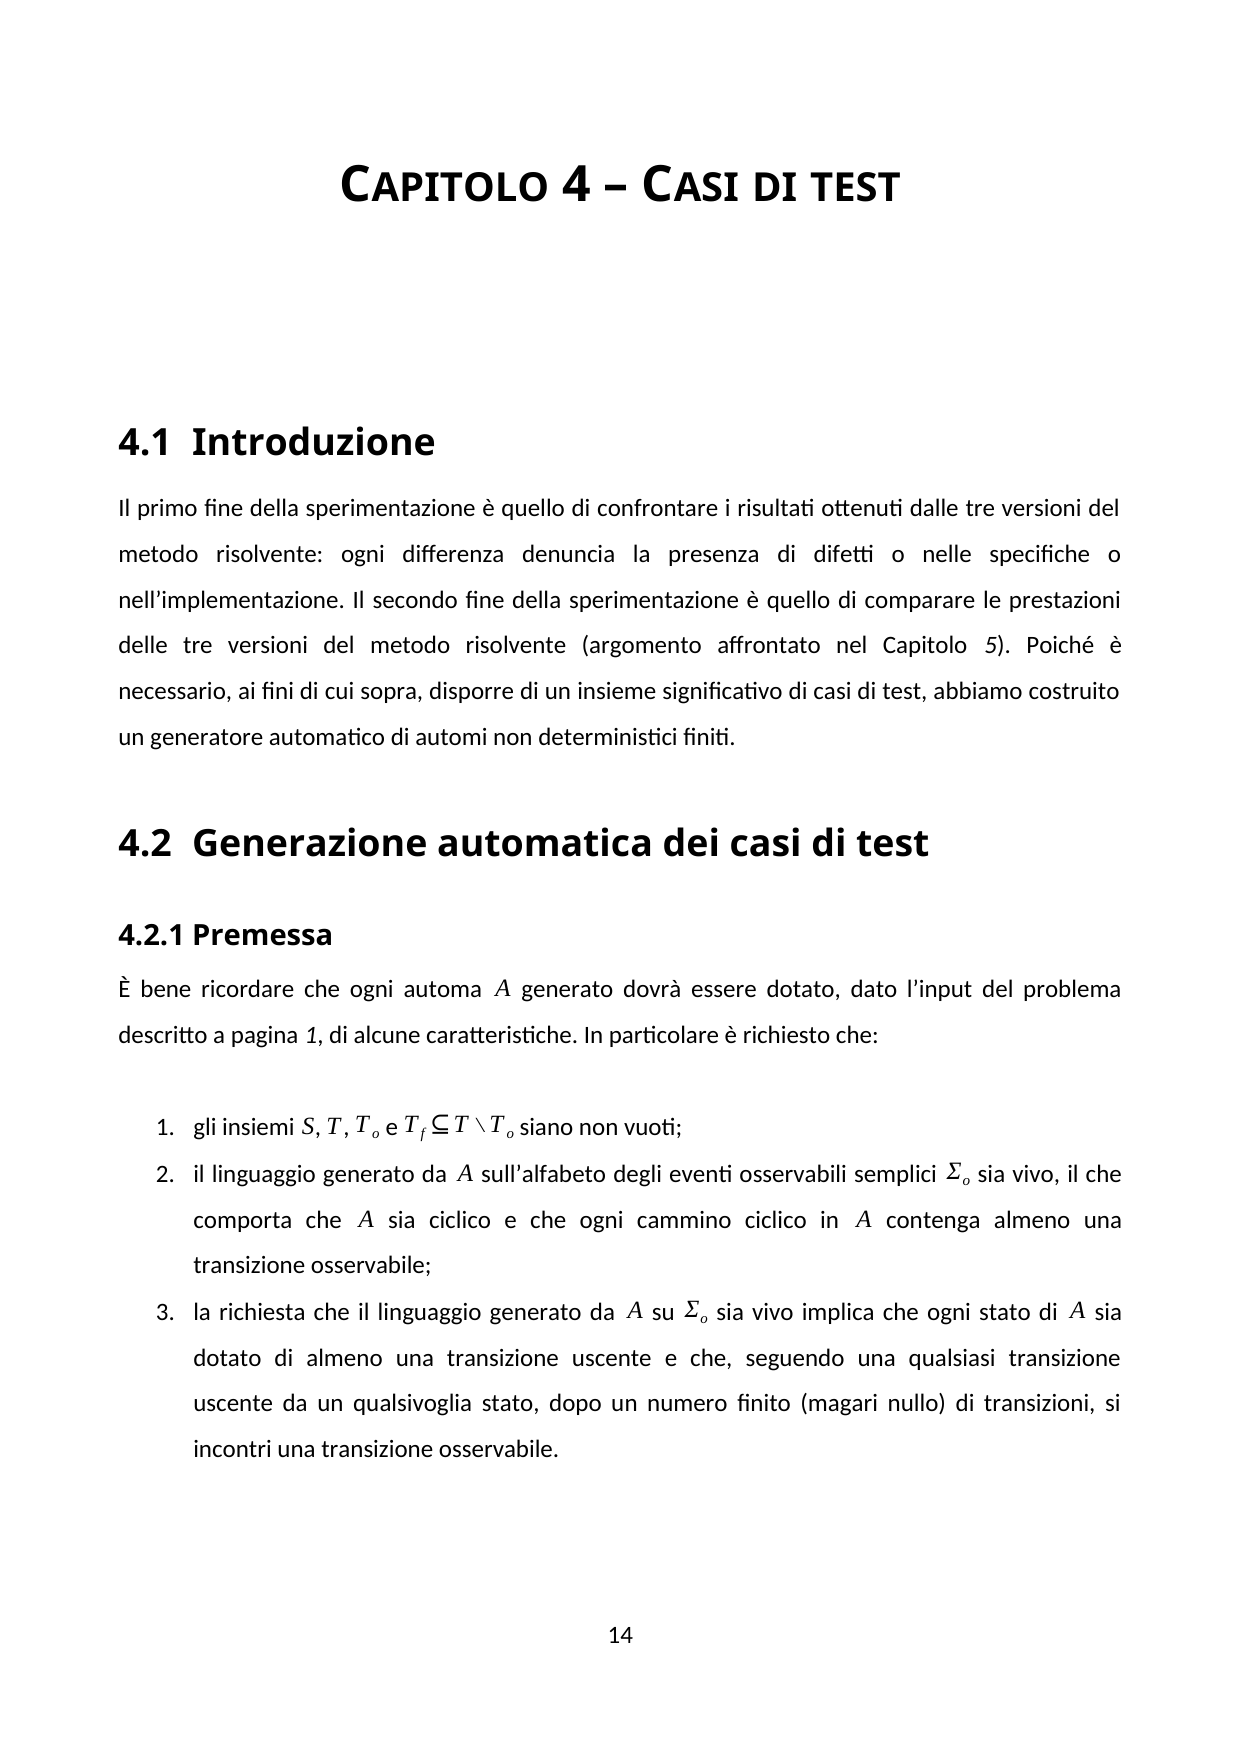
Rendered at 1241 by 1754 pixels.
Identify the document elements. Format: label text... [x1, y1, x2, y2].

subtitle 4.2 Generazione automatica dei casi di test [118, 817, 1122, 868]
text È bene ricordare che ogni automa generato dovrà essere dotato, dato l’input del problema descritto a pagina 1, di alcune caratteristiche. In particolare è richiesto che: [118, 973, 1122, 1050]
subtitle 4.1 Introduzione [118, 416, 1122, 467]
list la richiesta che il linguaggio generato da su sia vivo implica che ogni stato di sia dotato di almeno una transizione uscente e che, seguendo una qualsiasi transizione uscente da un qualsivoglia stato, dopo un numero finito (magari nullo) di transizioni, si incontri una transizione osservabile. [156, 1295, 1122, 1464]
list gli insiemi , , e siano non vuoti; [156, 1111, 1122, 1142]
list il linguaggio generato da sull’alfabeto degli eventi osservabili semplici sia vivo, il che comporta che sia ciclico e che ogni cammino ciclico in contenga almeno una transizione osservabile; [156, 1157, 1122, 1280]
subtitle 4.2.1 Premessa [118, 914, 1122, 954]
subtitle Capitolo 4 – Casi di test [118, 148, 1122, 216]
text Il primo fine della sperimentazione è quello di confrontare i risultati ottenuti dalle tre versioni del metodo risolvente: ogni differenza denuncia la presenza di difetti o nelle specifiche o nell’implementazione. Il secondo fine della sperimentazione è quello di comparare le prestazioni delle tre versioni del metodo risolvente (argomento affrontato nel Capitolo 5). Poiché è necessario, ai fini di cui sopra, disporre di un insieme significativo di casi di test, abbiamo costruito un generatore automatico di automi non deterministici finiti. [118, 492, 1122, 751]
